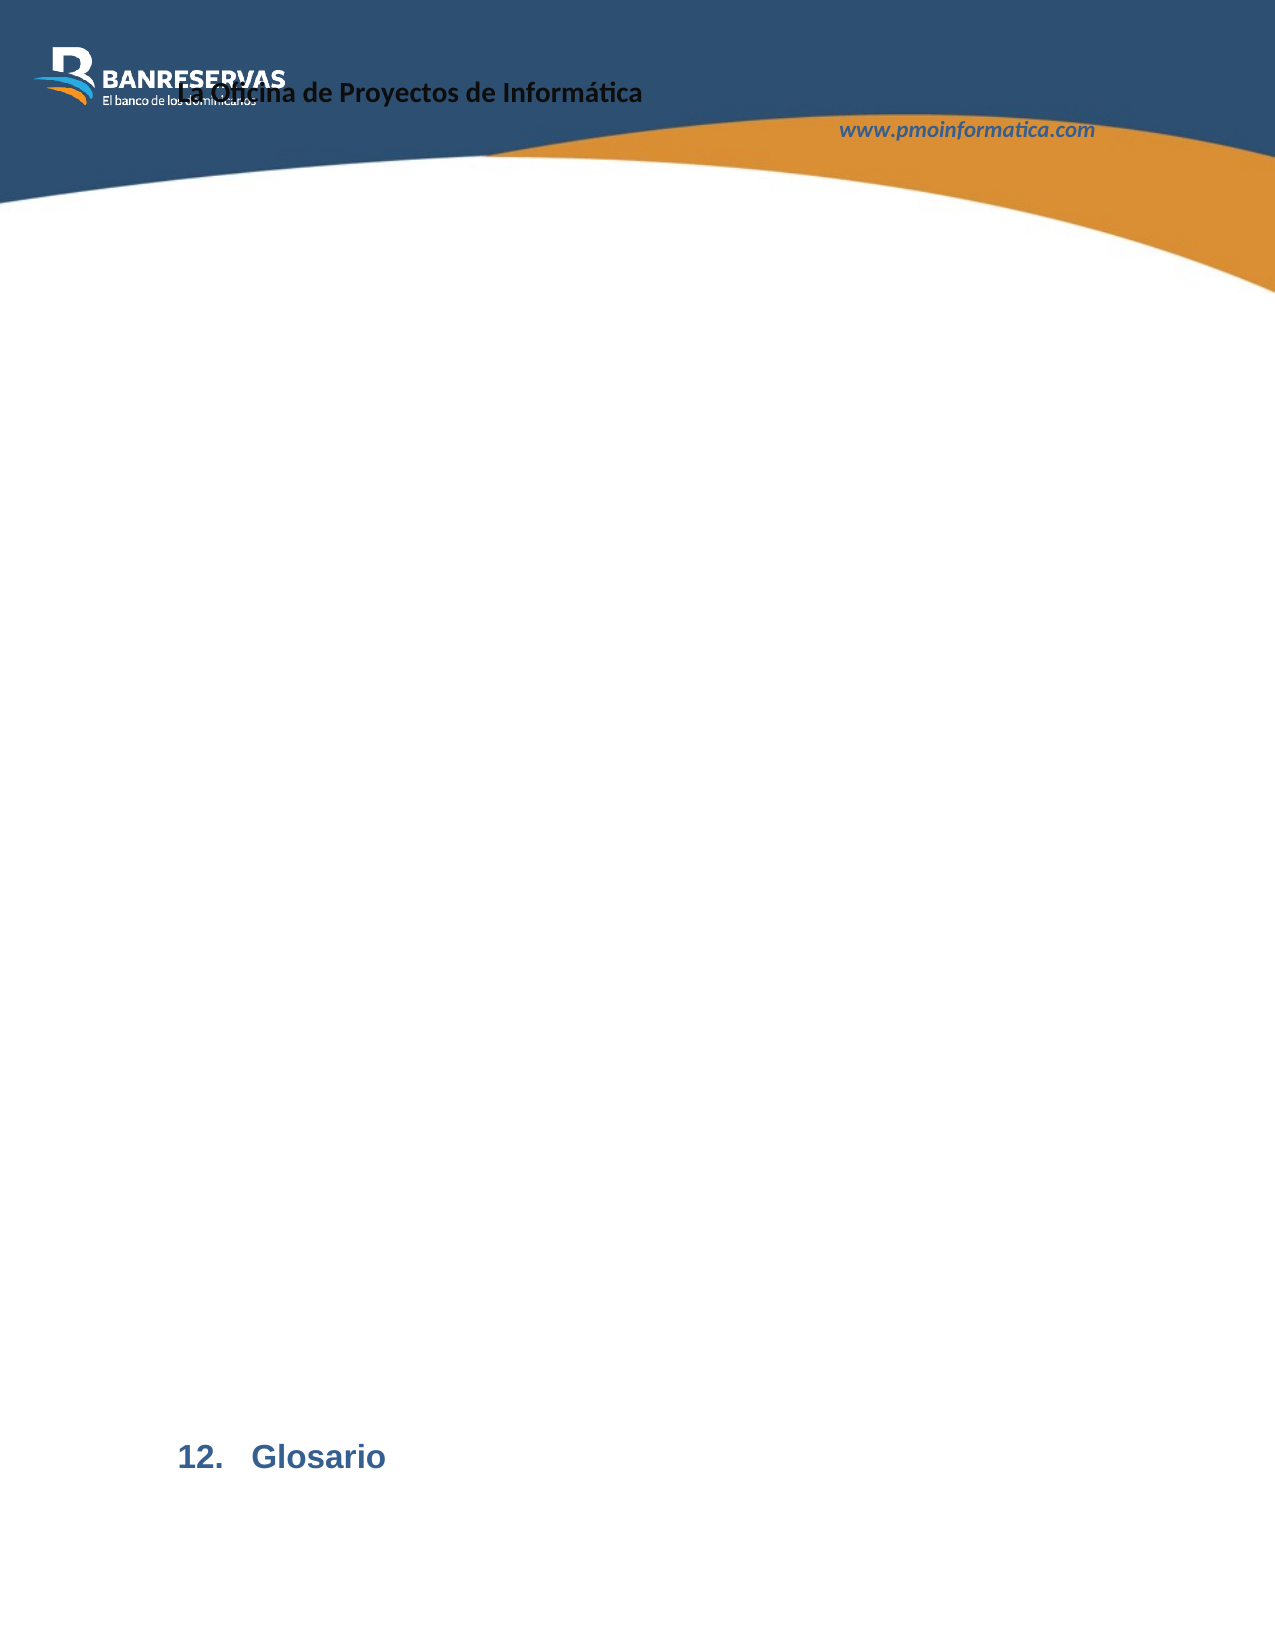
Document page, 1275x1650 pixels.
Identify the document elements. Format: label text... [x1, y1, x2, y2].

subtitle Glosario [177, 1437, 1098, 1475]
picture [0, 0, 1275, 294]
